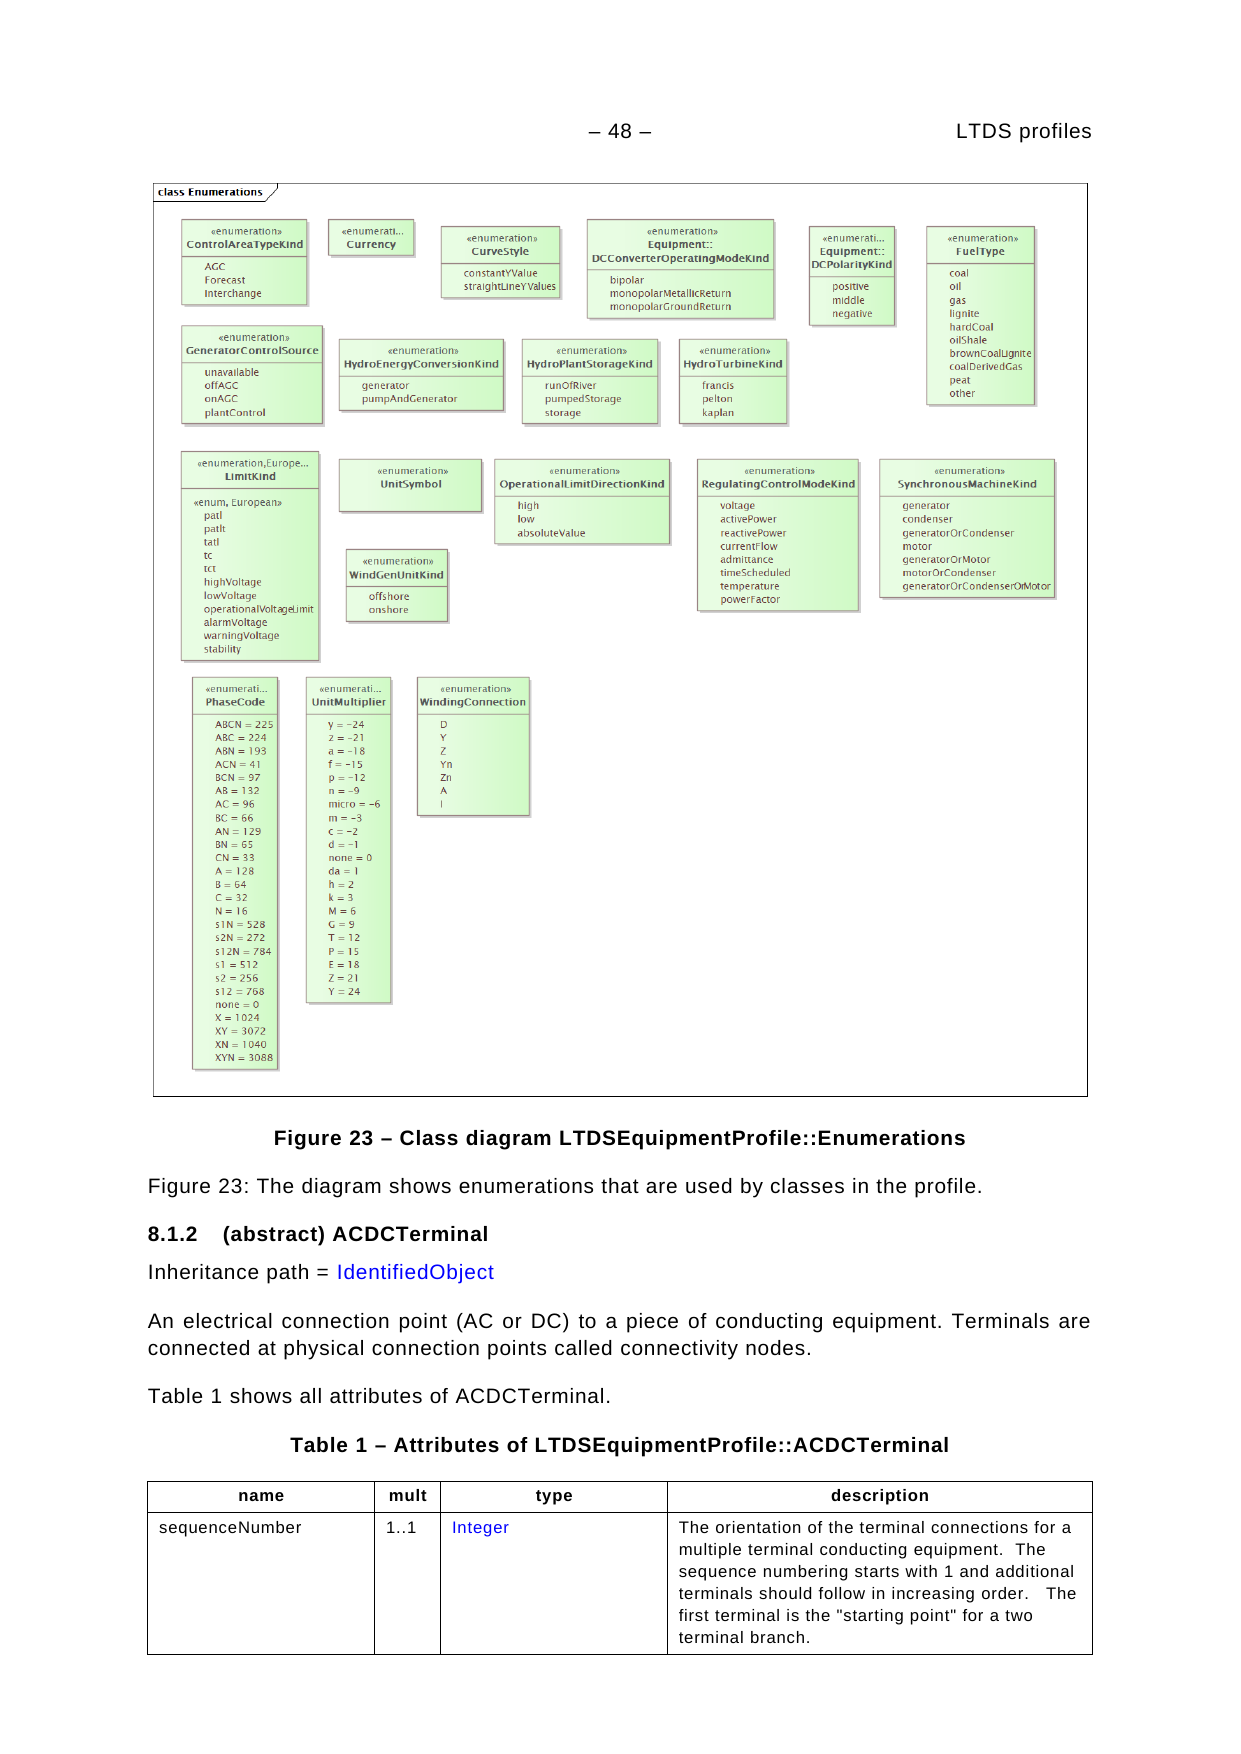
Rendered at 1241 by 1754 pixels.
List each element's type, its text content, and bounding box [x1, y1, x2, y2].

text Inheritance path = IdentifiedObject [148, 1260, 1092, 1284]
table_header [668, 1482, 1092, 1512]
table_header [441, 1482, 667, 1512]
text Table 1 shows all attributes of ACDCTerminal. [148, 1384, 1092, 1408]
subtitle (abstract) ACDCTerminal [148, 1222, 1092, 1246]
picture [147, 177, 1093, 1102]
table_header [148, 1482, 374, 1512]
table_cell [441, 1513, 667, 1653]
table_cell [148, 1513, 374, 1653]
text An electrical connection point (AC or DC) to a piece of conducting equipment. Terminals are connected at physical connection points called connectivity nodes. [148, 1308, 1092, 1360]
title Table 1 – Attributes of LTDSEquipmentProfile::ACDCTerminal [148, 1433, 1092, 1457]
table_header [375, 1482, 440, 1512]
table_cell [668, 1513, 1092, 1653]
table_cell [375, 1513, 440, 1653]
